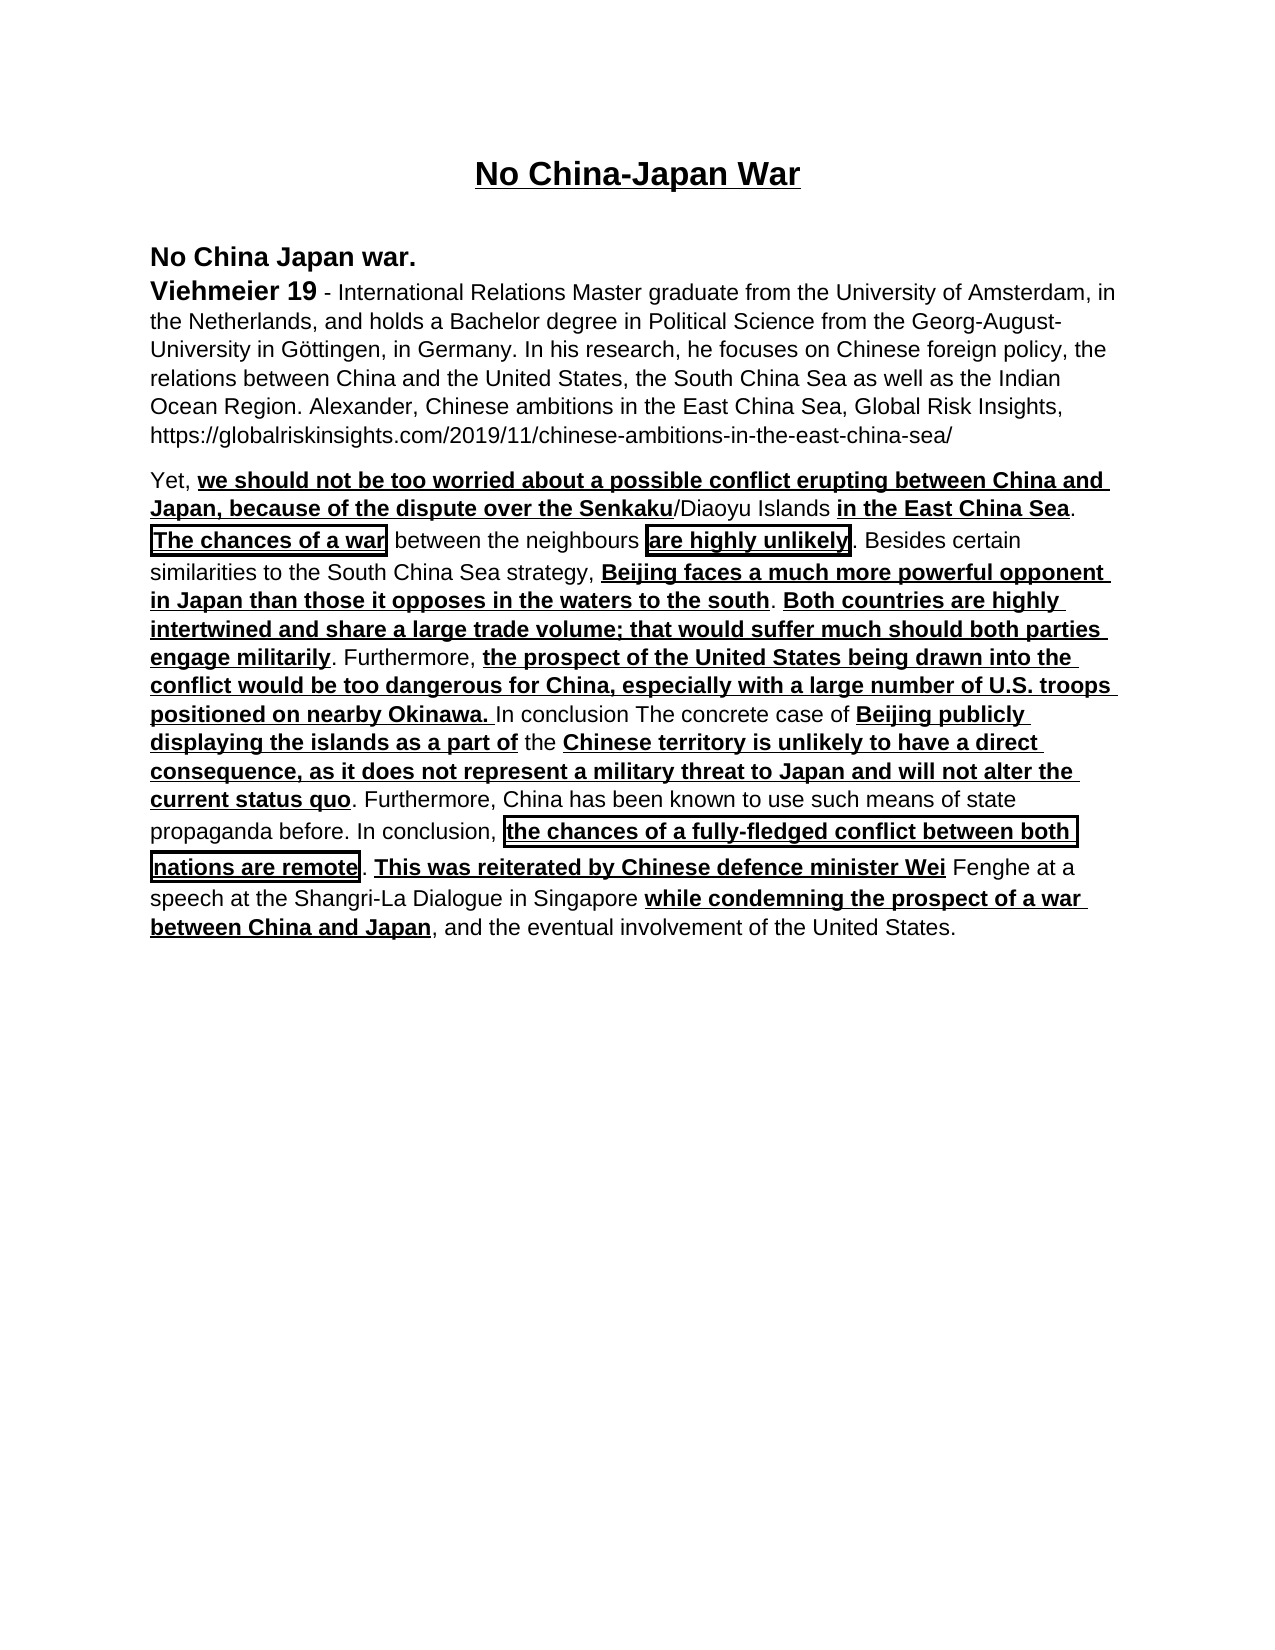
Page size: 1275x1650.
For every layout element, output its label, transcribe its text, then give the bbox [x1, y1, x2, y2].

subtitle No China-Japan War [150, 154, 1125, 193]
subtitle No China Japan war. [150, 241, 1125, 272]
text Viehmeier 19 - International Relations Master graduate from the University of Amsterdam, in the Netherlands, and holds a Bachelor degree in Political Science from the Georg-August-University in Göttingen, in Germany. In his research, he focuses on Chinese foreign policy, the relations between China and the United States, the South China Sea as well as the Indian Ocean Region. Alexander, Chinese ambitions in the East China Sea, Global Risk Insights, https://globalriskinsights.com/2019/11/chinese-ambitions-in-the-east-china-sea/ [150, 274, 1125, 448]
text Yet, we should not be too worried about a possible conflict erupting between China and Japan, because of the dispute over the Senkaku/Diaoyu Islands in the East China Sea. The chances of a war between the neighbours are highly unlikely. Besides certain similarities to the South China Sea strategy, Beijing faces a much more powerful opponent in Japan than those it opposes in the waters to the south. Both countries are highly intertwined and share a large trade volume; that would suffer much should both parties engage militarily. Furthermore, the prospect of the United States being drawn into the conflict would be too dangerous for China, especially with a large number of U.S. troops positioned on nearby Okinawa. In conclusion The concrete case of Beijing publicly displaying the islands as a part of the Chinese territory is unlikely to have a direct consequence, as it does not represent a military threat to Japan and will not alter the current status quo. Furthermore, China has been known to use such means of state propaganda before. In conclusion, the chances of a fully-fledged conflict between both nations are remote. This was reiterated by Chinese defence minister Wei Fenghe at a speech at the Shangri-La Dialogue in Singapore while condemning the prospect of a war between China and Japan, and the eventual involvement of the United States. [150, 467, 1125, 940]
